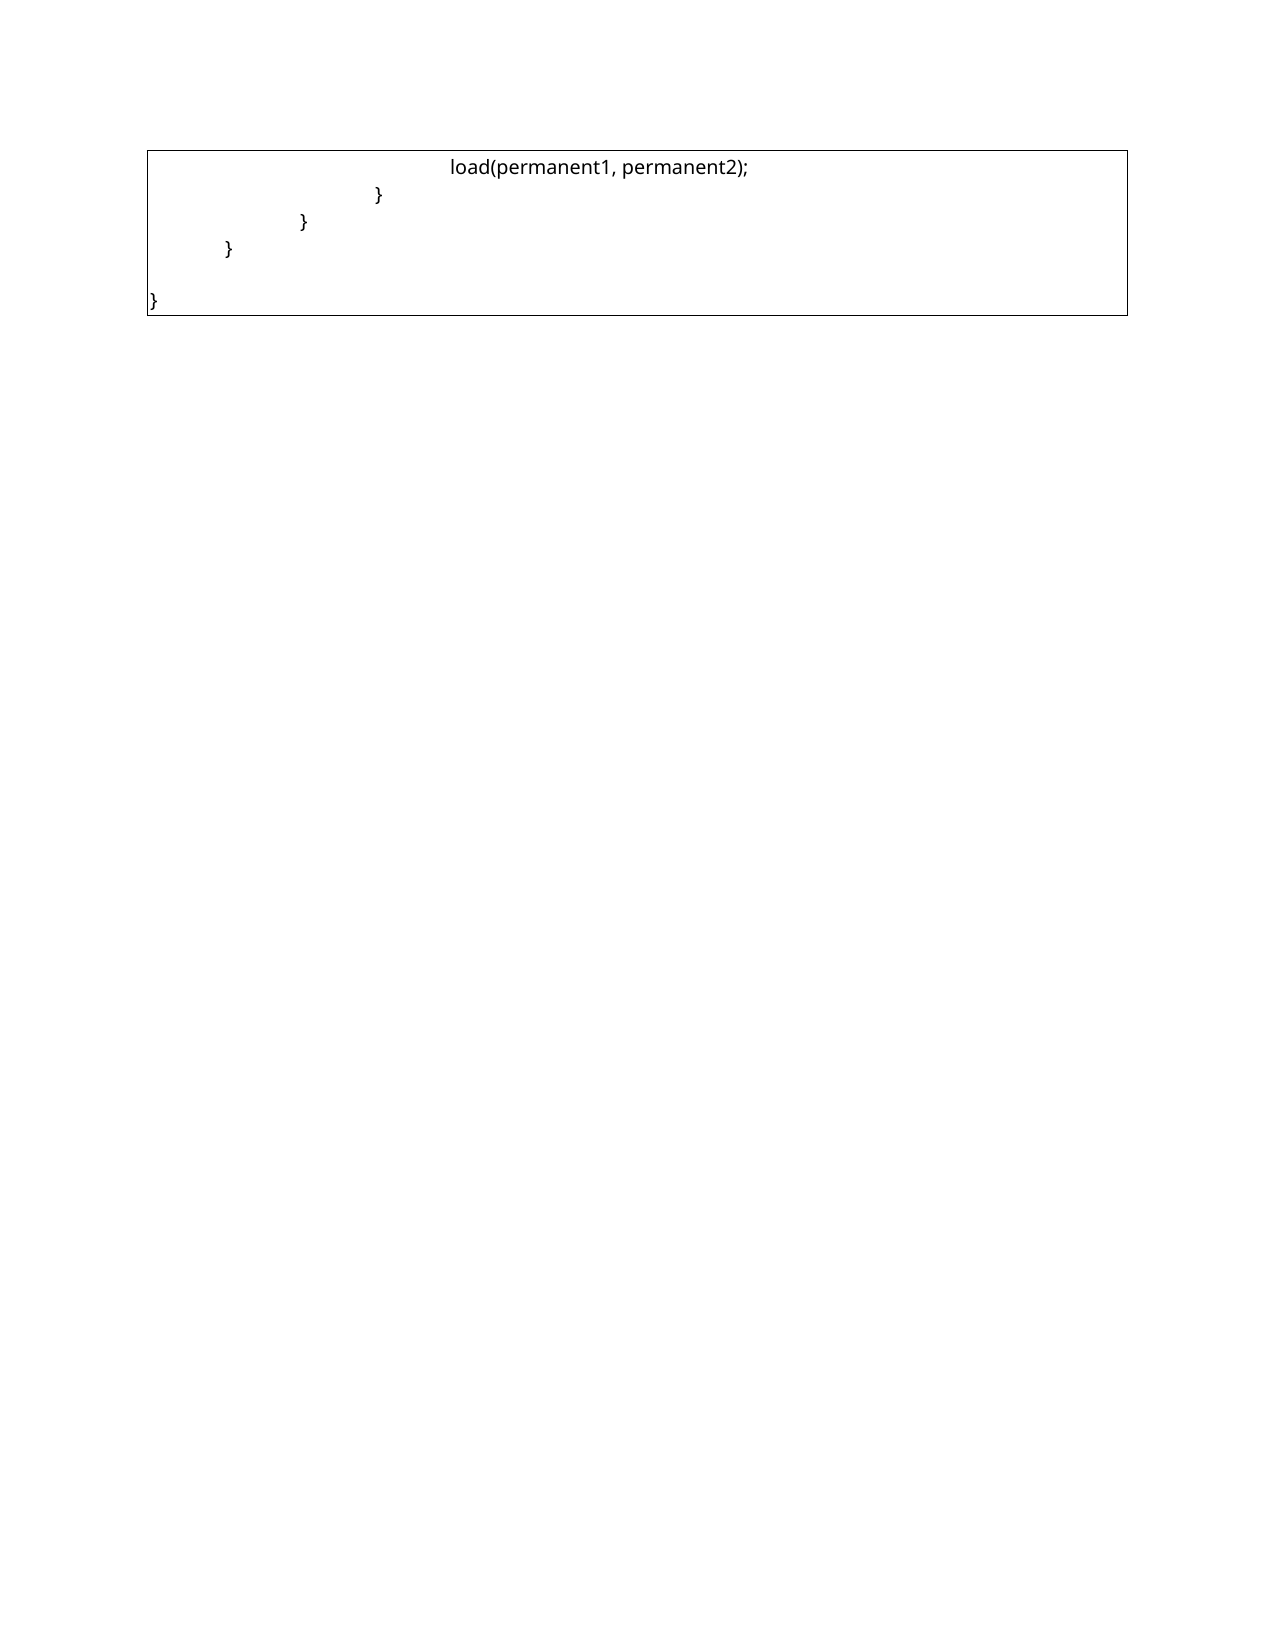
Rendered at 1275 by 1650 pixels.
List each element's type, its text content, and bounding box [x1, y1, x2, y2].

text } [150, 207, 1125, 234]
text } [148, 283, 1127, 315]
text } [150, 234, 1125, 261]
text } [150, 180, 1125, 207]
text load(permanent1, permanent2); [148, 151, 1127, 180]
